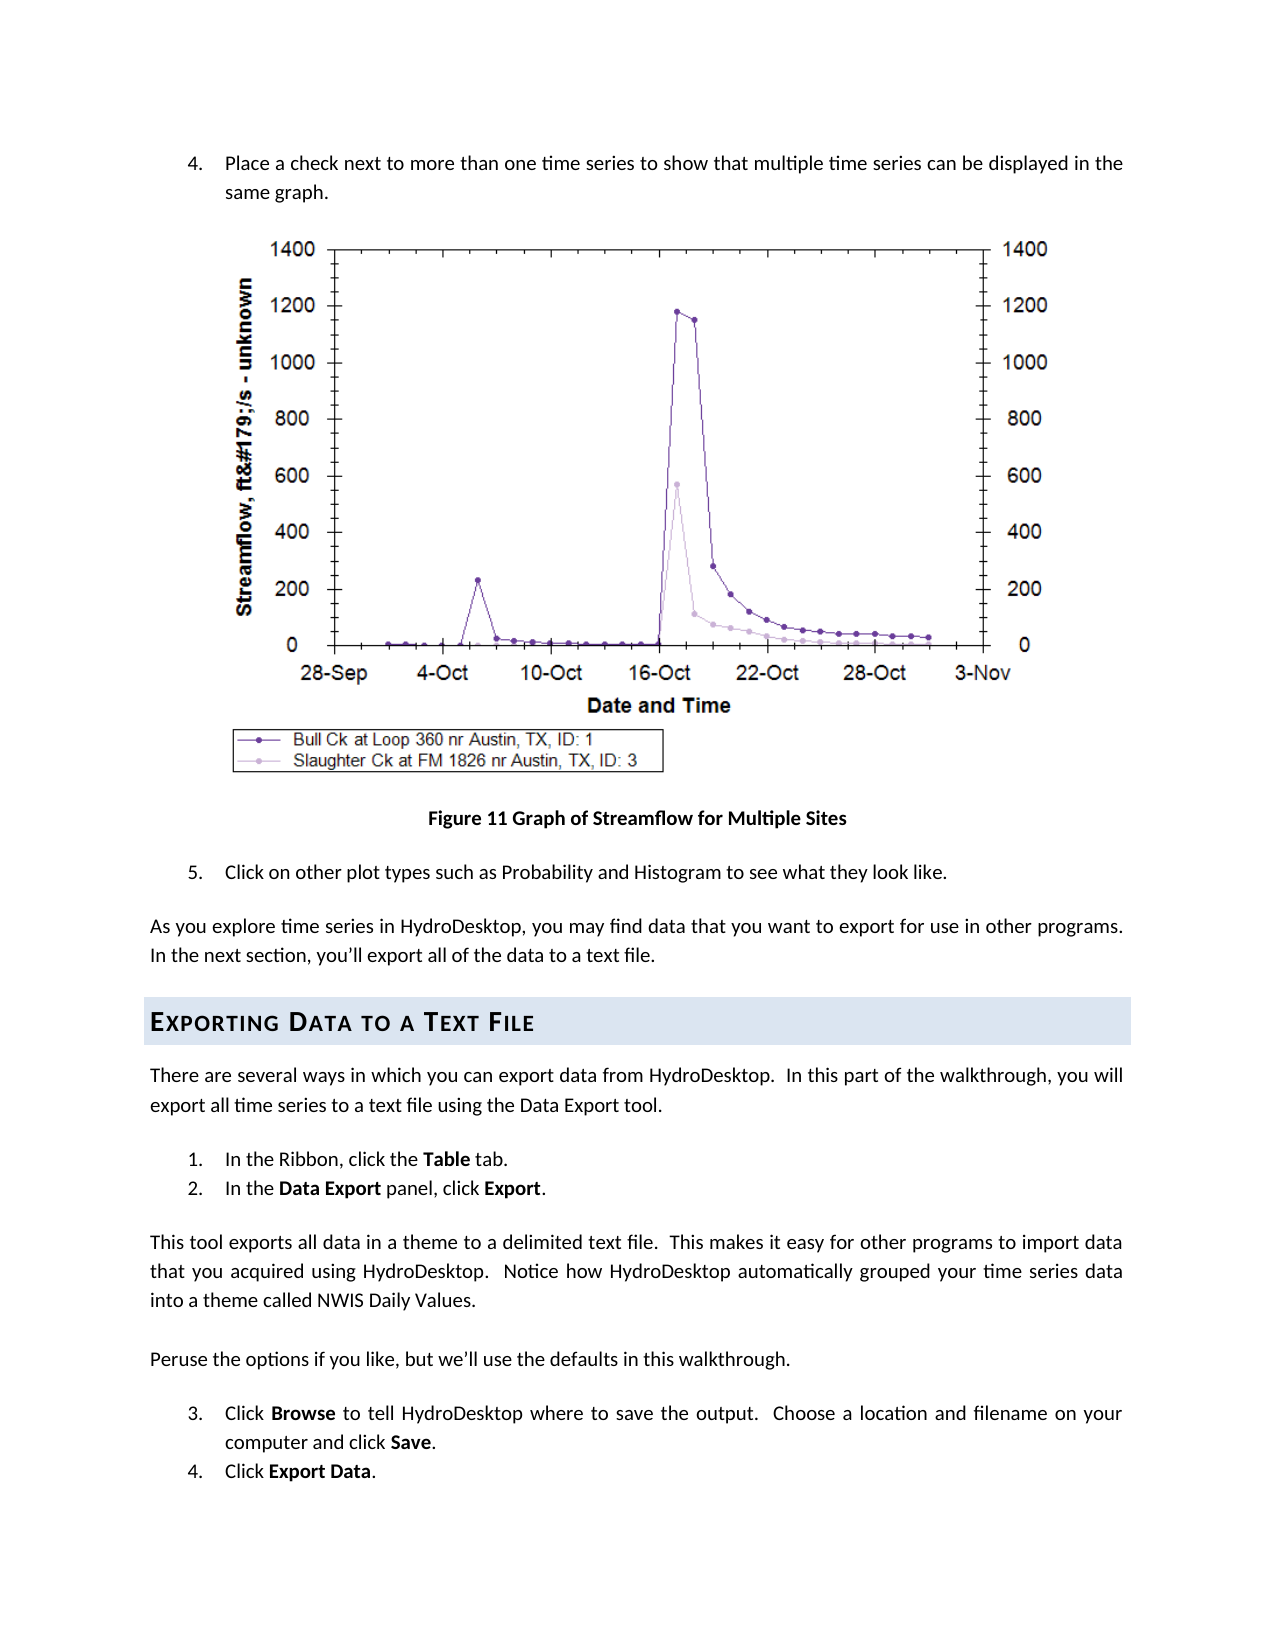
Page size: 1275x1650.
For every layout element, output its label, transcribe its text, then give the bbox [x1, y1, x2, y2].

list Click on other plot types such as Probability and Histogram to see what they look like. [187, 859, 1125, 885]
list Click Export Data. [187, 1458, 1125, 1484]
text Peruse the options if you like, but we’ll use the defaults in this walkthrough. [150, 1346, 1125, 1371]
list In the Ribbon, click the Table tab. [187, 1146, 1125, 1171]
text There are several ways in which you can export data from HydroDesktop. In this part of the walkthrough, you will export all time series to a text file using the Data Export tool. [150, 1063, 1125, 1117]
text This tool exports all data in a theme to a delimited text file. This makes it easy for other programs to import data that you acquired using HydroDesktop. Notice how HydroDesktop automatically grouped your time series data into a theme called NWIS Daily Values. [150, 1229, 1125, 1313]
list In the Data Export panel, click Export. [187, 1175, 1125, 1201]
subtitle Exporting Data to a Text File [150, 1003, 1125, 1039]
list Place a check next to more than one time series to show that multiple time series can be displayed in the same graph. [187, 150, 1125, 204]
list Click Browse to tell HydroDesktop where to save the output. Choose a location and filename on your computer and click Save. [187, 1400, 1125, 1455]
text Figure 11 Graph of Streamflow for Multiple Sites [150, 805, 1125, 831]
picture [227, 233, 1048, 777]
text As you explore time series in HydroDesktop, you may find data that you want to export for use in other programs. In the next section, you’ll export all of the data to a text file. [150, 913, 1125, 968]
